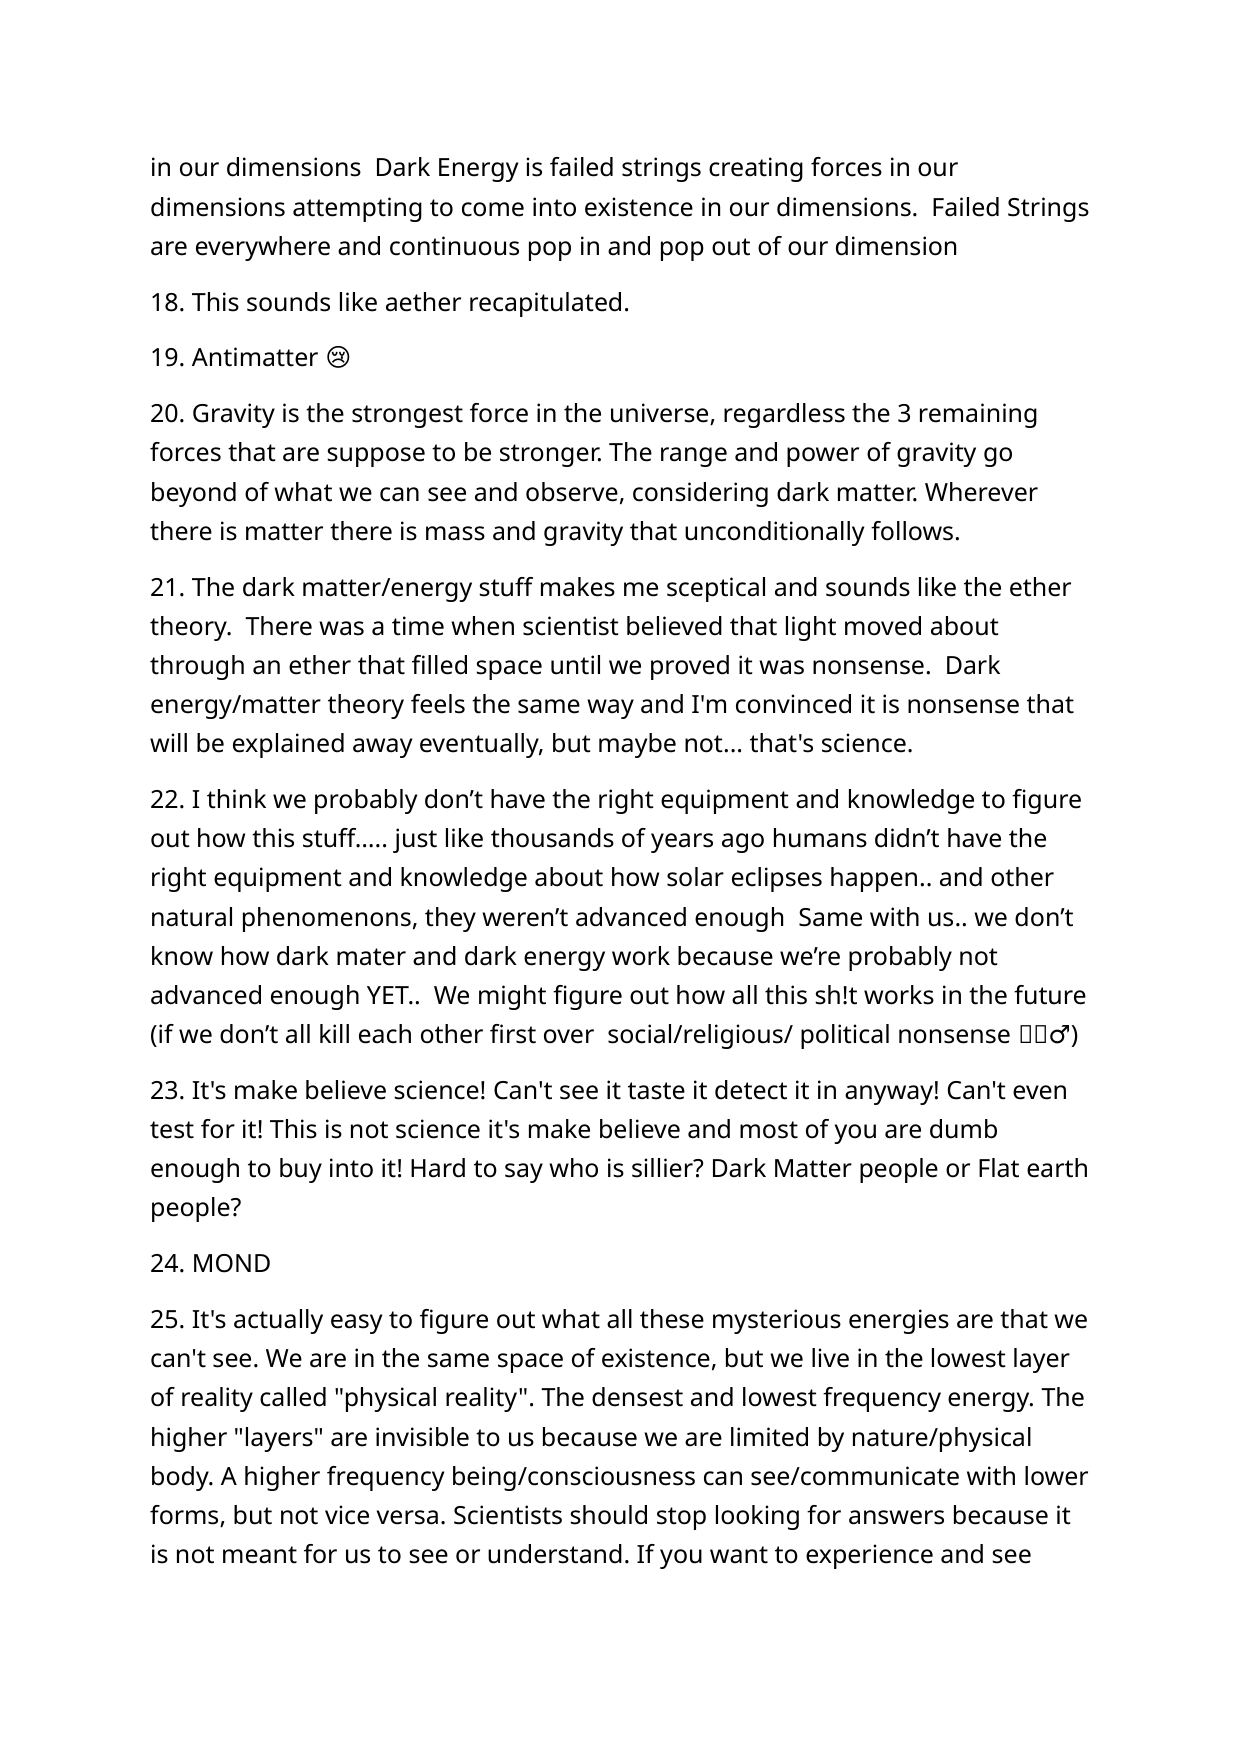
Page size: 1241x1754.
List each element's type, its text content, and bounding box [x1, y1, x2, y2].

text 21. The dark matter/energy stuff makes me sceptical and sounds like the ether theory. There was a time when scientist believed that light moved about through an ether that filled space until we proved it was nonsense. Dark energy/matter theory feels the same way and I'm convinced it is nonsense that will be explained away eventually, but maybe not... that's science. [150, 569, 1090, 760]
text 20. Gravity is the strongest force in the universe, regardless the 3 remaining forces that are suppose to be stronger. The range and power of gravity go beyond of what we can see and observe, considering dark matter. Wherever there is matter there is mass and gravity that unconditionally follows. [150, 396, 1090, 547]
text 23. It's make believe science! Can't see it taste it detect it in anyway! Can't even test for it! This is not science it's make believe and most of you are dumb enough to buy into it! Hard to say who is sillier? Dark Matter people or Flat earth people? [150, 1072, 1090, 1224]
text 18. This sounds like aether recapitulated. [150, 284, 1090, 318]
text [150, 1302, 1090, 1571]
text 19. Antimatter 😢 [150, 340, 1090, 374]
text 22. I think we probably don’t have the right equipment and knowledge to figure out how this stuff….. just like thousands of years ago humans didn’t have the right equipment and knowledge about how solar eclipses happen.. and other natural phenomenons, they weren’t advanced enough Same with us.. we don’t know how dark mater and dark energy work because we’re probably not advanced enough YET.. We might figure out how all this sh!t works in the future (if we don’t all kill each other first over social/religious/ political nonsense 🤦🏻‍♂️) [150, 782, 1090, 1051]
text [150, 150, 1090, 262]
text 24. MOND [150, 1246, 1090, 1280]
